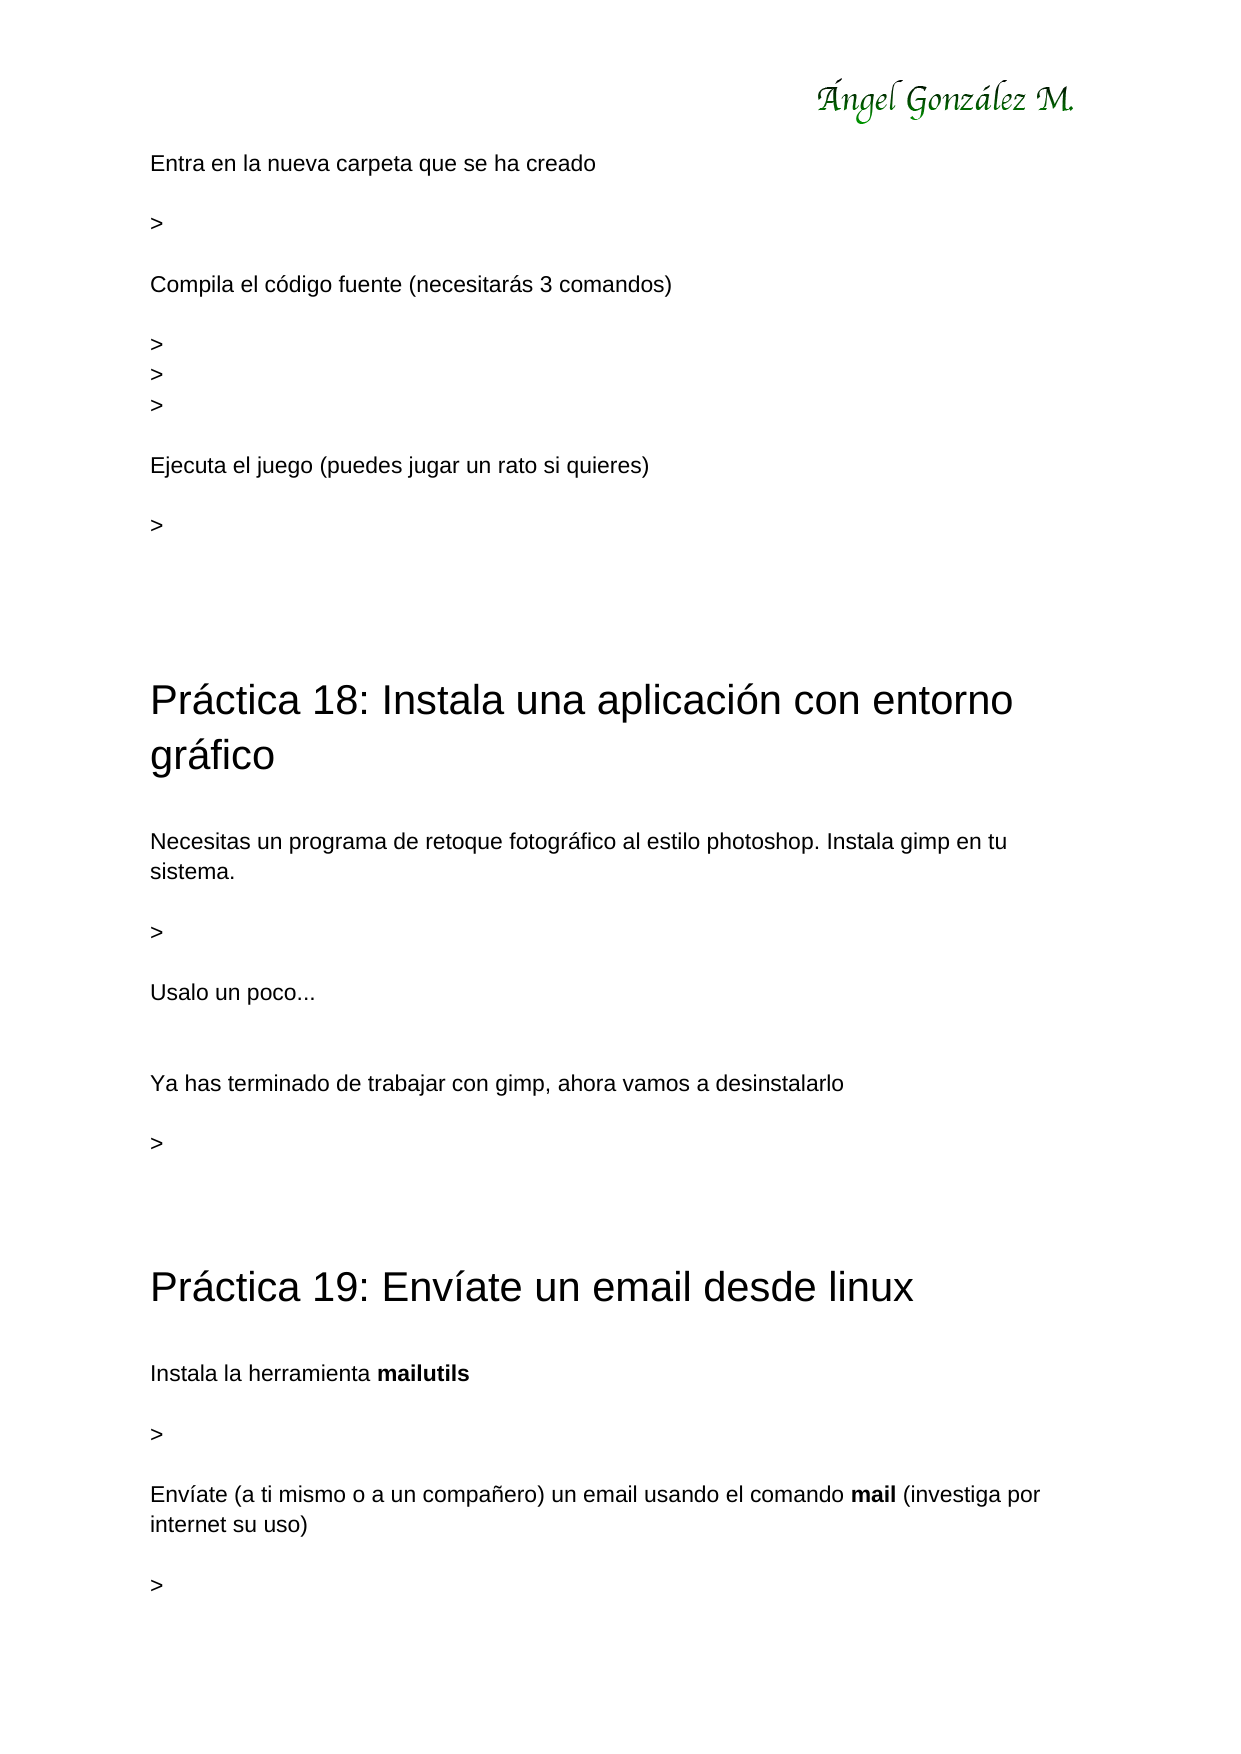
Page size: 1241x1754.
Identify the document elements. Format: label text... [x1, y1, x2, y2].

text > [150, 918, 1090, 945]
text Envíate (a ti mismo o a un compañero) un email usando el comando mail (investiga por internet su uso) [150, 1481, 1090, 1537]
text Ya has terminado de trabajar con gimp, ahora vamos a desinstalarlo [150, 1069, 1090, 1096]
text Necesitas un programa de retoque fotográfico al estilo photoshop. Instala gimp en tu sistema. [150, 828, 1090, 884]
text > [150, 210, 1090, 237]
text > [150, 361, 1090, 388]
text > [150, 1130, 1090, 1156]
subtitle Práctica 18: Instala una aplicación con entorno gráfico [150, 675, 1090, 778]
text > [150, 392, 1090, 418]
text Instala la herramienta mailutils [150, 1360, 1090, 1386]
subtitle Práctica 19: Envíate un email desde linux [150, 1262, 1090, 1310]
text Compila el código fuente (necesitarás 3 comandos) [150, 271, 1090, 297]
text Usalo un poco... [150, 979, 1090, 1005]
text Ejecuta el juego (puedes jugar un rato si quieres) [150, 452, 1090, 478]
text > [150, 1421, 1090, 1447]
picture [804, 75, 1091, 129]
text Entra en la nueva carpeta que se ha creado [150, 150, 1090, 176]
text > [150, 1572, 1090, 1598]
text > [150, 512, 1090, 539]
text > [150, 331, 1090, 358]
